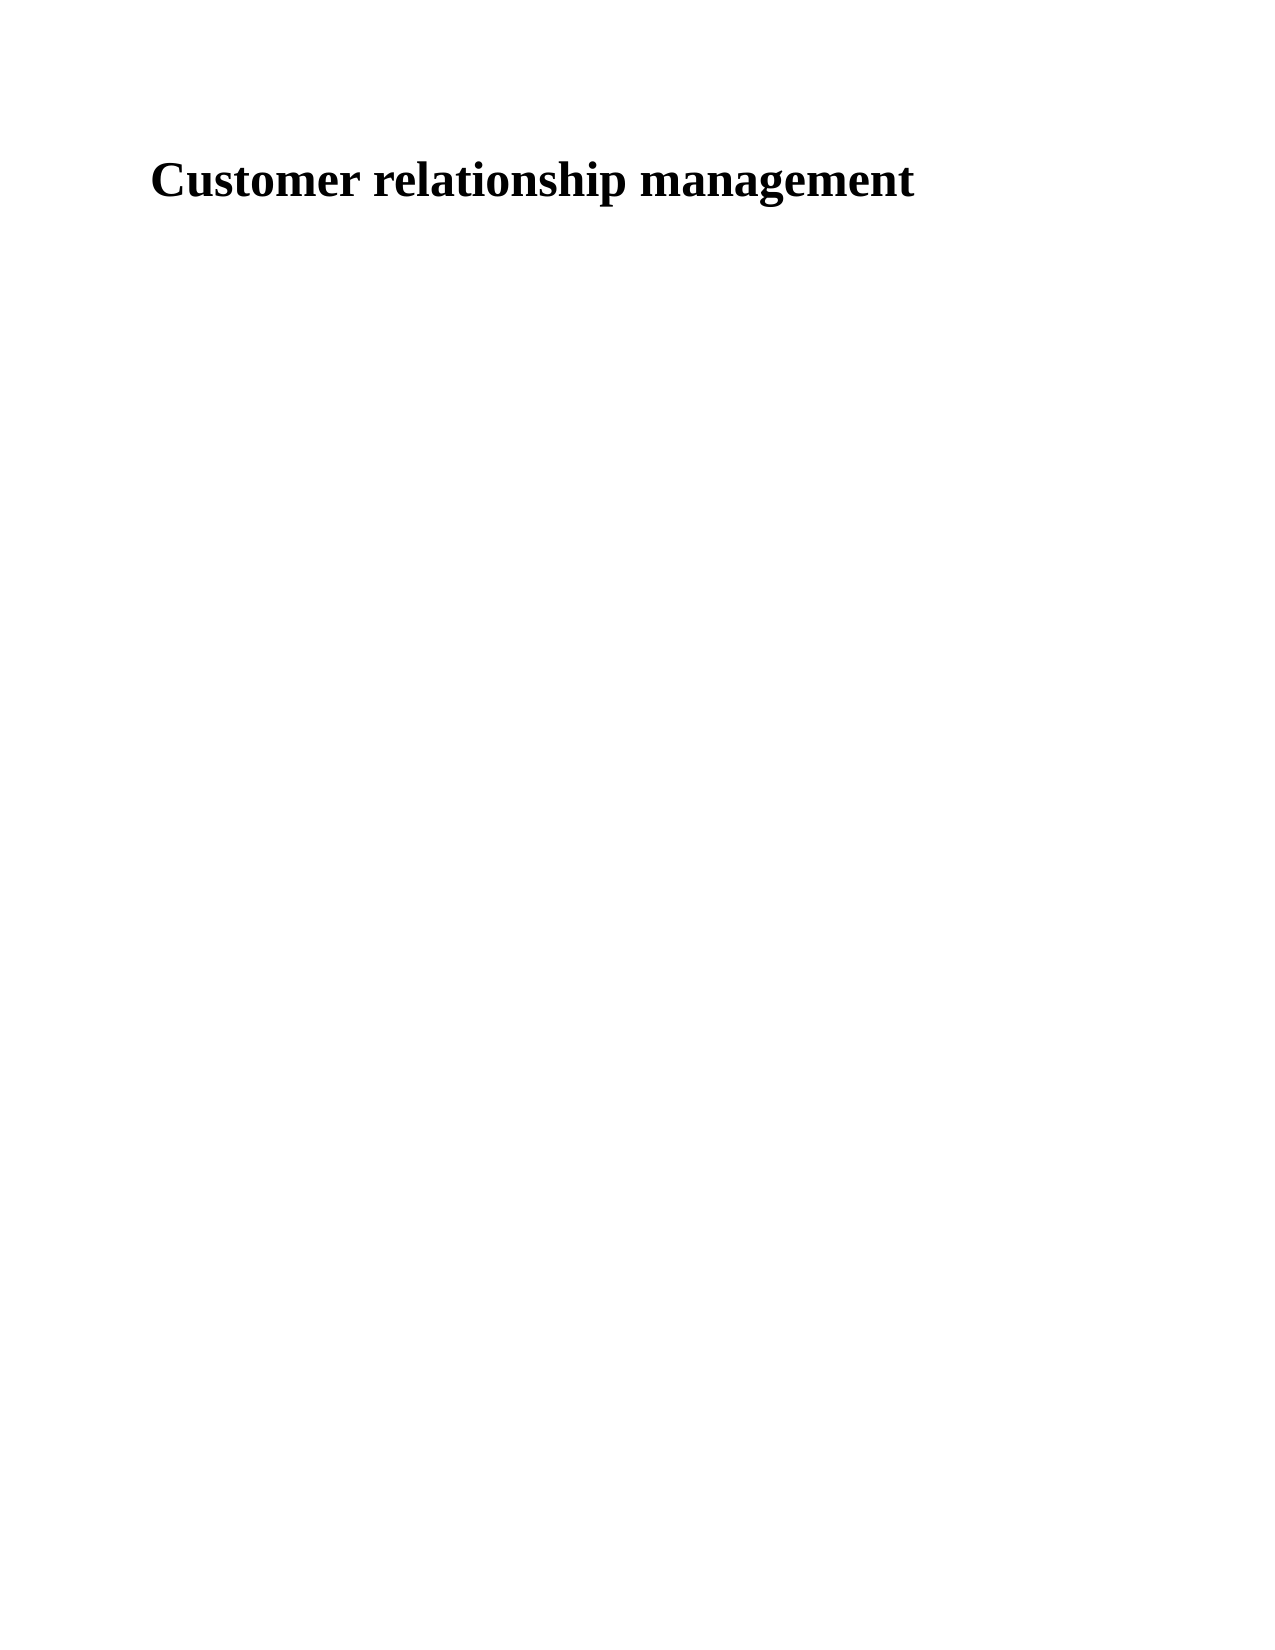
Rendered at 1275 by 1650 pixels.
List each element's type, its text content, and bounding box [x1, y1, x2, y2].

text Customer relationship management [150, 150, 1125, 207]
